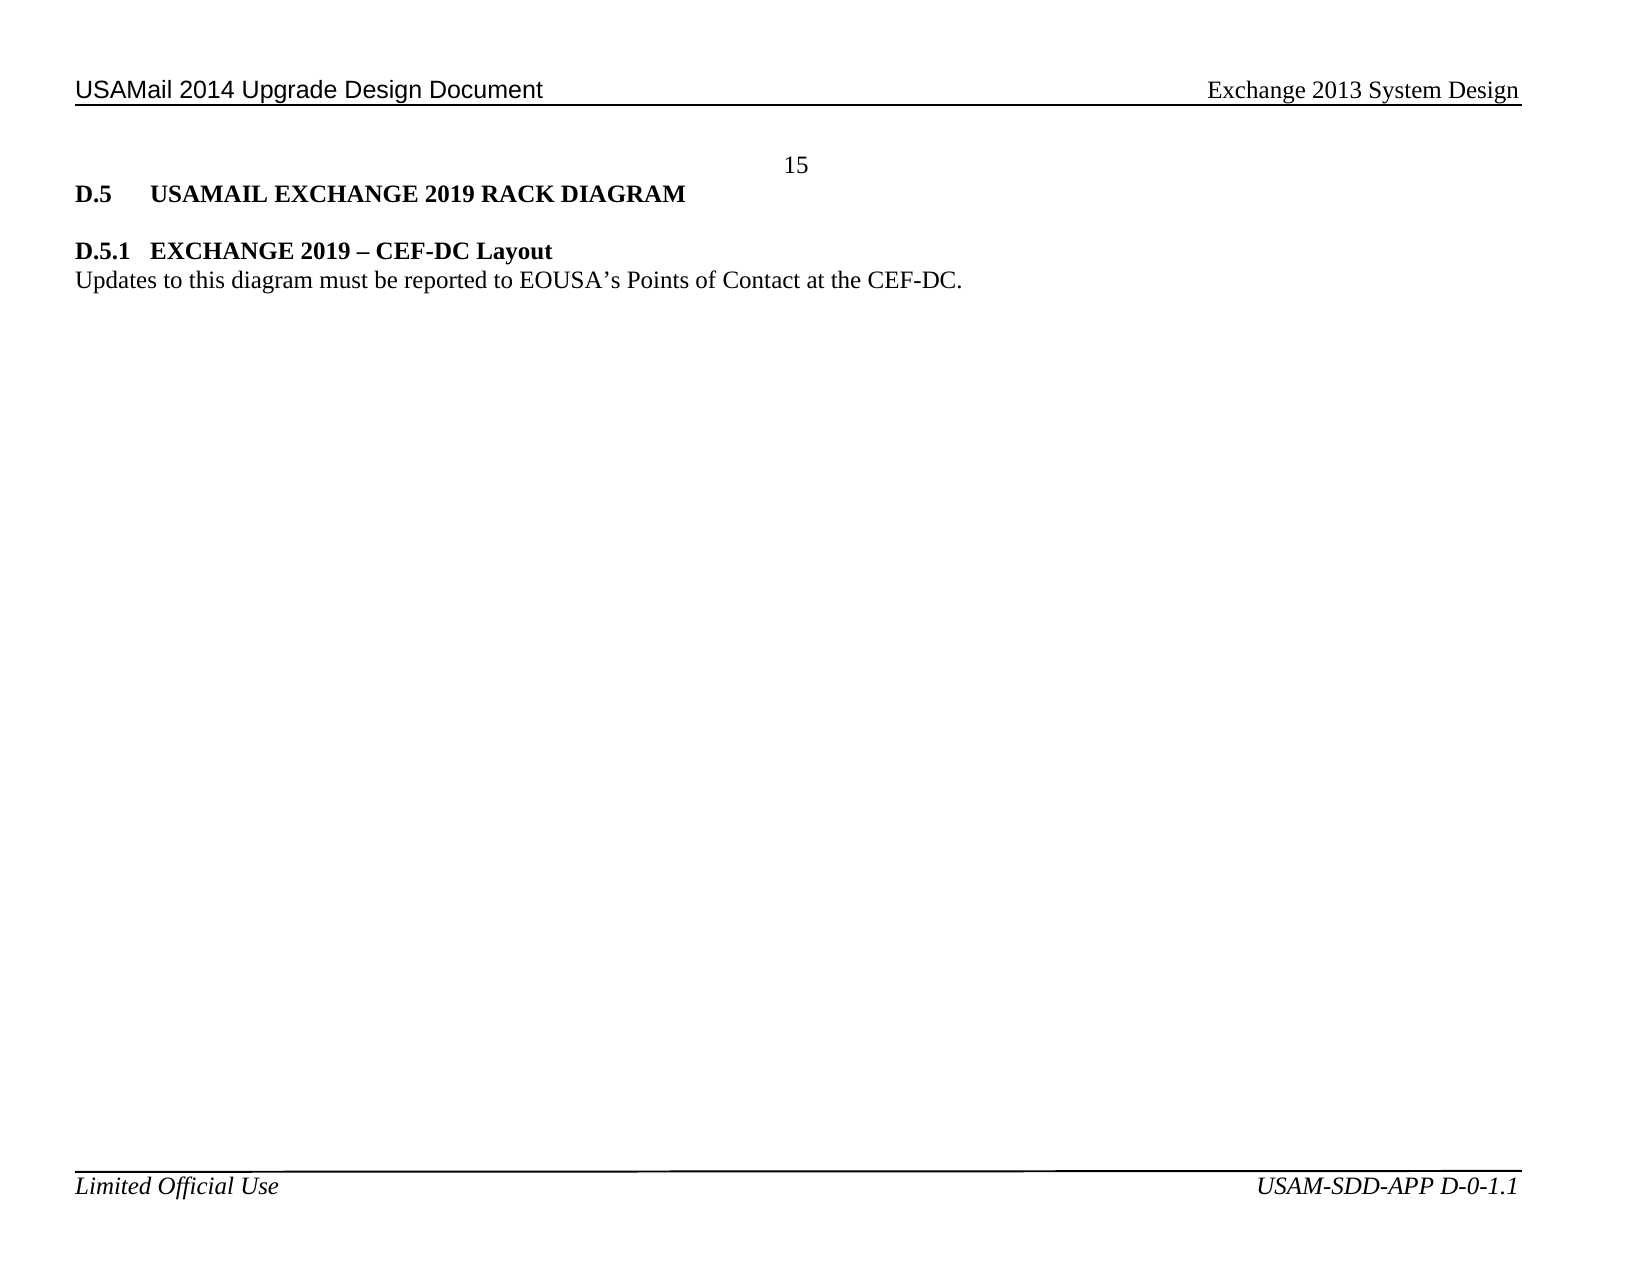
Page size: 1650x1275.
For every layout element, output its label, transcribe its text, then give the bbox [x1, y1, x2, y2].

list EXCHANGE 2019 – CEF-DC Layout [75, 236, 1516, 265]
text Updates to this diagram must be reported to EOUSA’s Points of Contact at the CEF-DC. [75, 265, 1516, 294]
list USAMAIL EXCHANGE 2019 RACK DIAGRAM [75, 150, 1516, 207]
